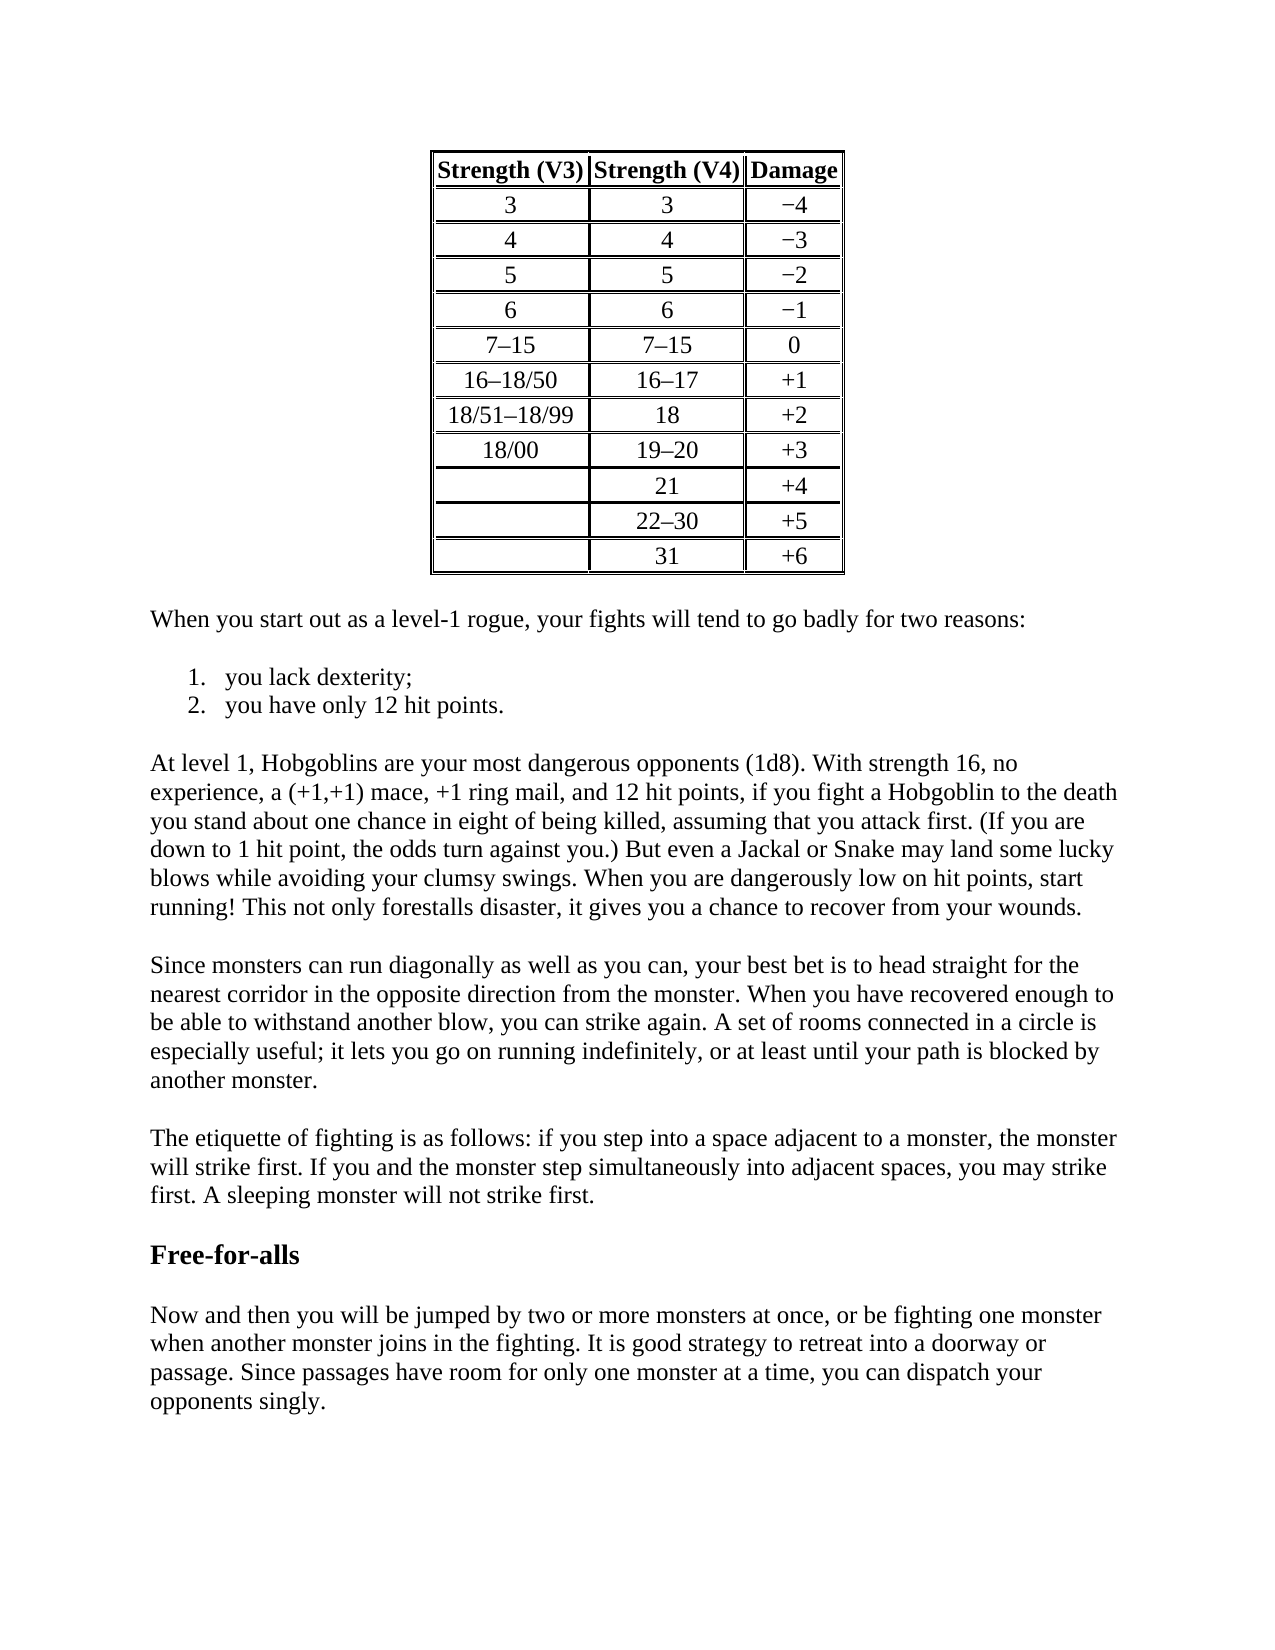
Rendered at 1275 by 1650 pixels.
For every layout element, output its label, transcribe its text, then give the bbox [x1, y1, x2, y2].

table_cell 7–15 [432, 326, 589, 361]
text Now and then you will be jumped by two or more monsters at once, or be fighting one monster when another monster joins in the fighting. It is good strategy to retreat into a doorway or passage. Since passages have room for only one monster at a time, you can dispatch your opponents singly. [150, 1300, 1125, 1415]
table_cell −3 [747, 220, 842, 255]
table_cell 31 [589, 536, 745, 571]
table_cell 0 [745, 326, 843, 361]
table_cell 5 [434, 255, 588, 290]
table_cell +5 [747, 501, 842, 536]
table_cell +2 [745, 396, 843, 431]
table_cell 16–18/50 [432, 361, 589, 396]
table_cell +6 [745, 536, 842, 571]
table_cell +4 [747, 466, 842, 501]
table_cell 21 [591, 469, 743, 501]
table_cell 22–30 [591, 504, 743, 536]
table_cell [434, 536, 589, 571]
list you have only 12 hit points. [187, 690, 1125, 719]
list you lack dexterity; [187, 662, 1125, 690]
table_cell 6 [591, 294, 743, 326]
table_cell [434, 501, 588, 536]
table_cell Strength (V4) [589, 152, 745, 185]
text At level 1, Hobgoblins are your most dangerous opponents (1d8). With strength 16, no experience, a (+1,+1) mace, +1 ring mail, and 12 hit points, if you fight a Hobgoblin to the death you stand about one chance in eight of being killed, assuming that you attack first. (If you are down to 1 hit point, the odds turn against you.) But even a Jackal or Snake may land some lucky blows while avoiding your clumsy swings. When you are dangerously low on hit points, start running! This not only forestalls disaster, it gives you a chance to recover from your wounds. [150, 748, 1125, 921]
table_cell 7–15 [591, 329, 743, 361]
table_cell 5 [591, 259, 743, 290]
table_cell −2 [747, 255, 842, 290]
table_cell 3 [591, 189, 743, 220]
text Since monsters can run diagonally as well as you can, your best bet is to head straight for the nearest corridor in the opposite direction from the monster. When you have recovered enough to be able to withstand another blow, you can strike again. A set of rooms connected in a circle is especially useful; it lets you go on running indefinitely, or at least until your path is blocked by another monster. [150, 950, 1125, 1094]
table_cell 18/51–18/99 [432, 396, 589, 431]
table_cell 4 [434, 220, 588, 255]
table_cell Strength (V3) [434, 152, 589, 185]
text When you start out as a level-1 rogue, your fights will tend to go badly for two reasons: [150, 604, 1125, 632]
table_cell −1 [747, 290, 842, 326]
table_cell Damage [745, 153, 842, 185]
text Free-for-alls [150, 1238, 1125, 1271]
text The etiquette of fighting is as follows: if you step into a space adjacent to a monster, the monster will strike first. If you and the monster step simultaneously into adjacent spaces, you may strike first. A sleeping monster will not strike first. [150, 1123, 1125, 1209]
table_cell +3 [745, 431, 843, 466]
table_cell 18 [591, 399, 743, 431]
table_cell 4 [591, 224, 743, 255]
table_cell 19–20 [591, 434, 743, 466]
table_cell 18/00 [432, 431, 589, 466]
table_cell [434, 466, 588, 501]
table_cell 6 [434, 290, 588, 326]
table_cell 3 [434, 185, 588, 220]
table_cell 16–17 [591, 364, 743, 396]
table_cell +1 [745, 361, 843, 396]
table_cell −4 [747, 185, 842, 220]
